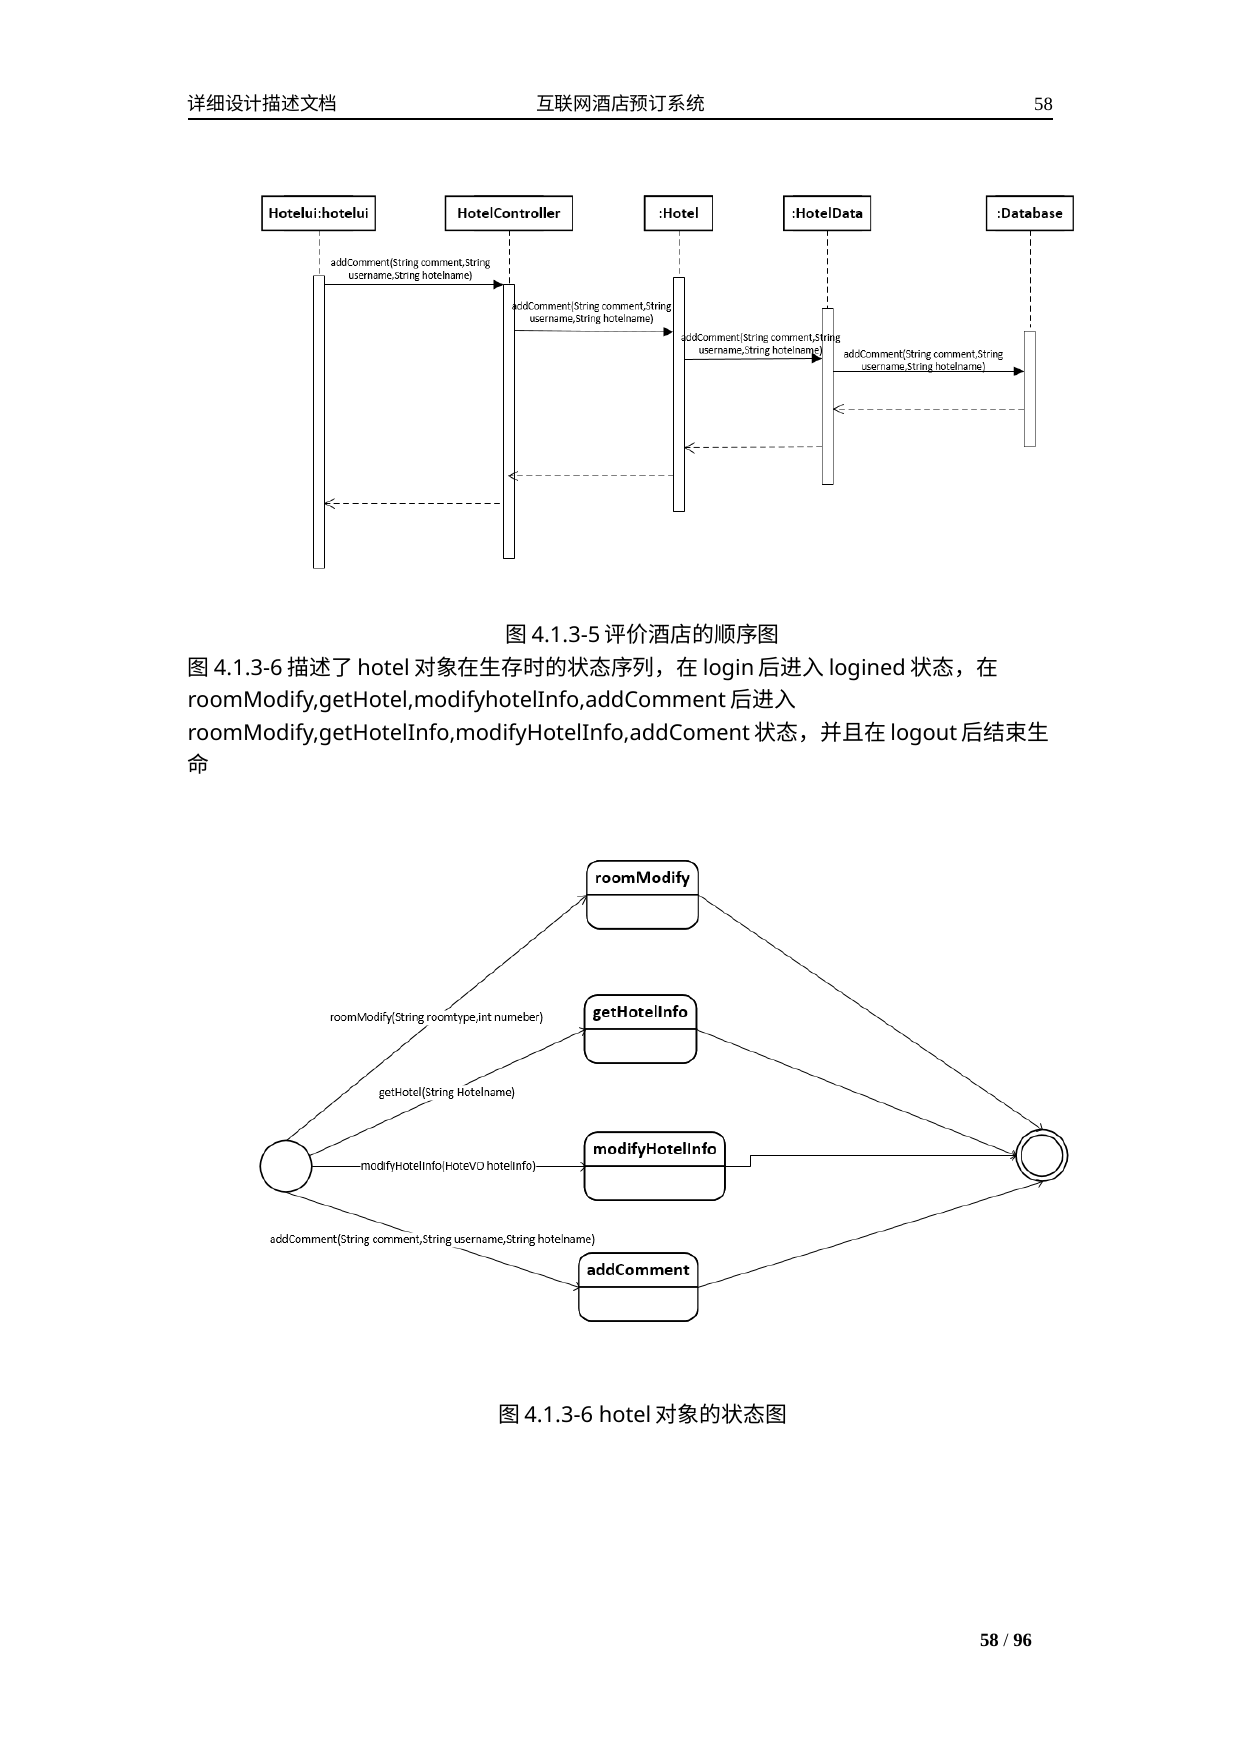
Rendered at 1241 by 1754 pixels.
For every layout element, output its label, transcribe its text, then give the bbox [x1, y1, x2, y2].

text 图4.1.3-6描述了hotel对象在生存时的状态序列，在login后进入logined状态，在roomModify,getHotel,modifyhotelInfo,addComment后进入roomModify,getHotelInfo,modifyHotelInfo,addComent状态，并且在logout后结束生命 [187, 649, 1053, 779]
picture [231, 812, 1098, 1394]
picture [231, 162, 1098, 598]
text 图4.1.3-6 hotel对象的状态图 [232, 1397, 1053, 1429]
text 图4.1.3-5评价酒店的顺序图 [232, 617, 1053, 649]
